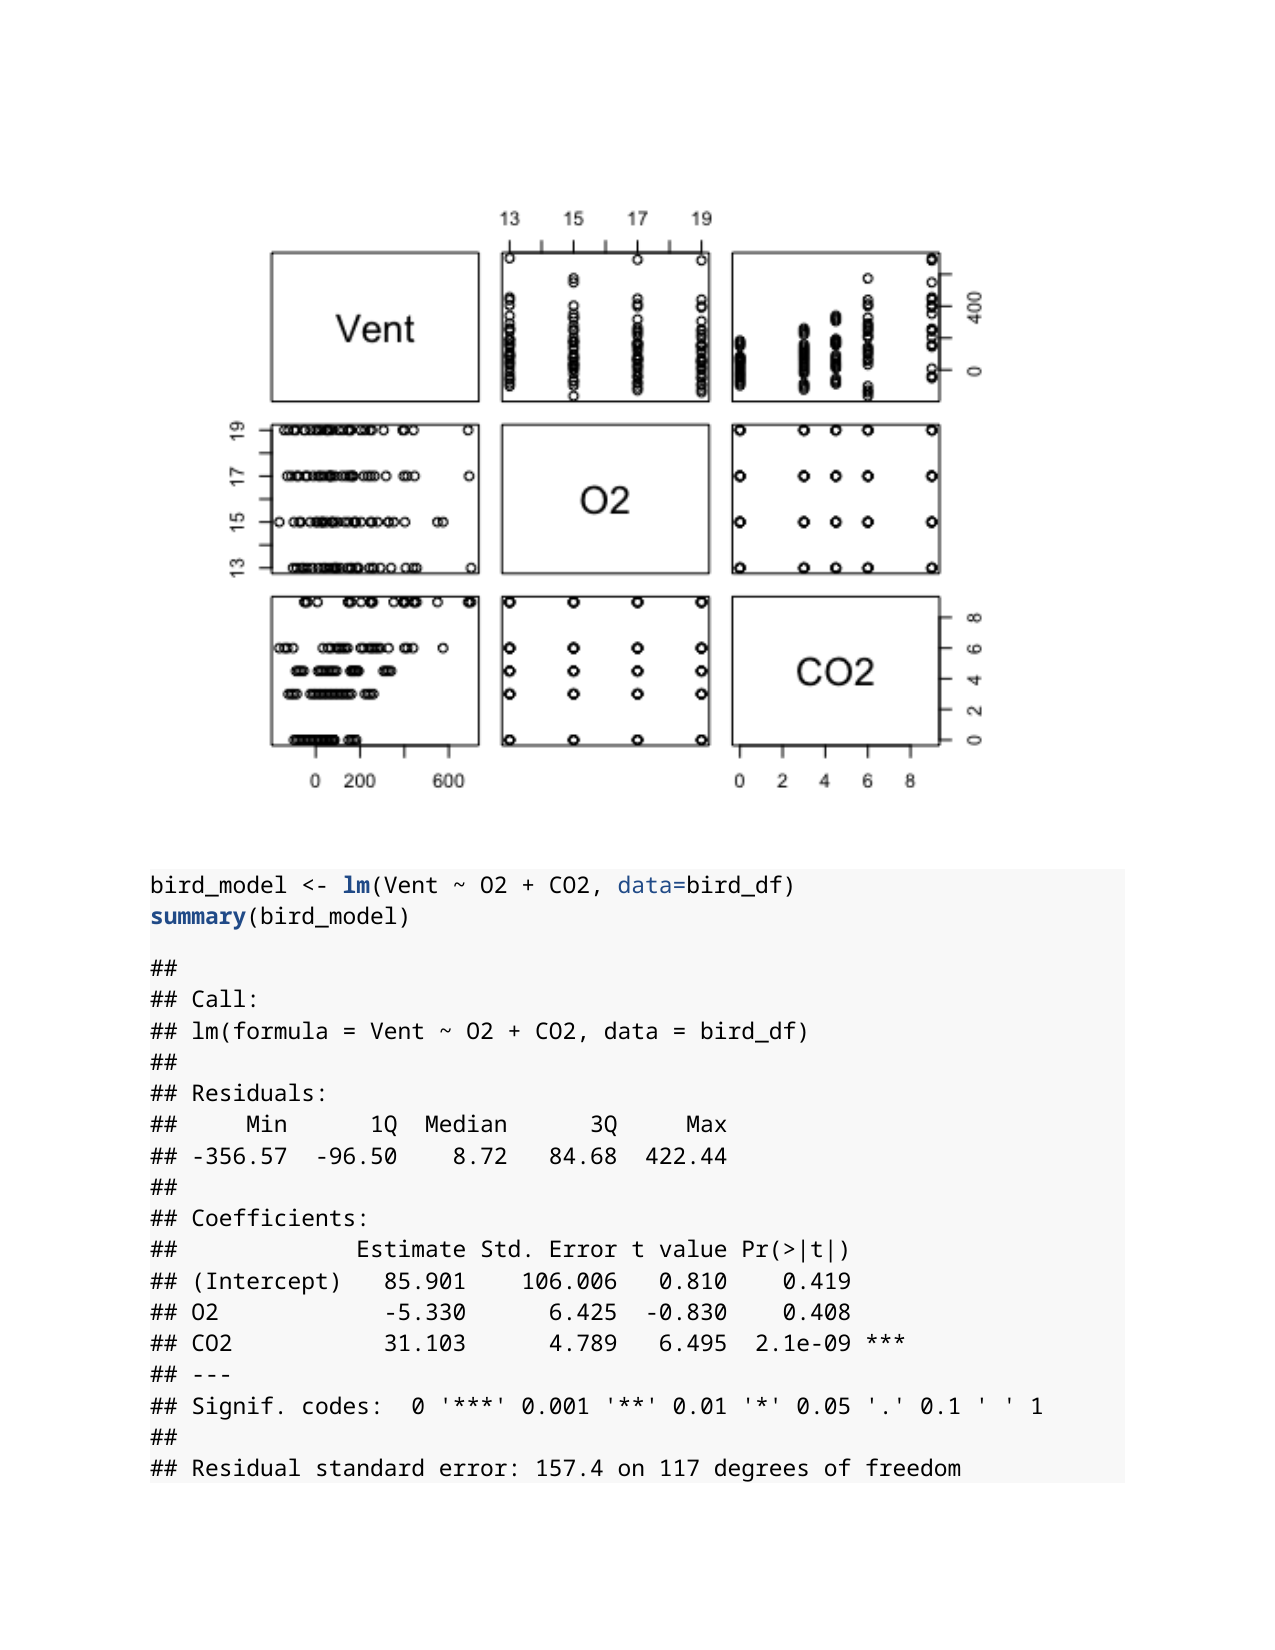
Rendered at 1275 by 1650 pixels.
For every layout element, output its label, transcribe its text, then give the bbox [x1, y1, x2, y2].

text bird_model <- lm(Vent ~ O2 + CO2, data=bird_df) summary(bird_model) [411, 869, 1125, 931]
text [150, 952, 1125, 1483]
picture [168, 150, 1044, 850]
